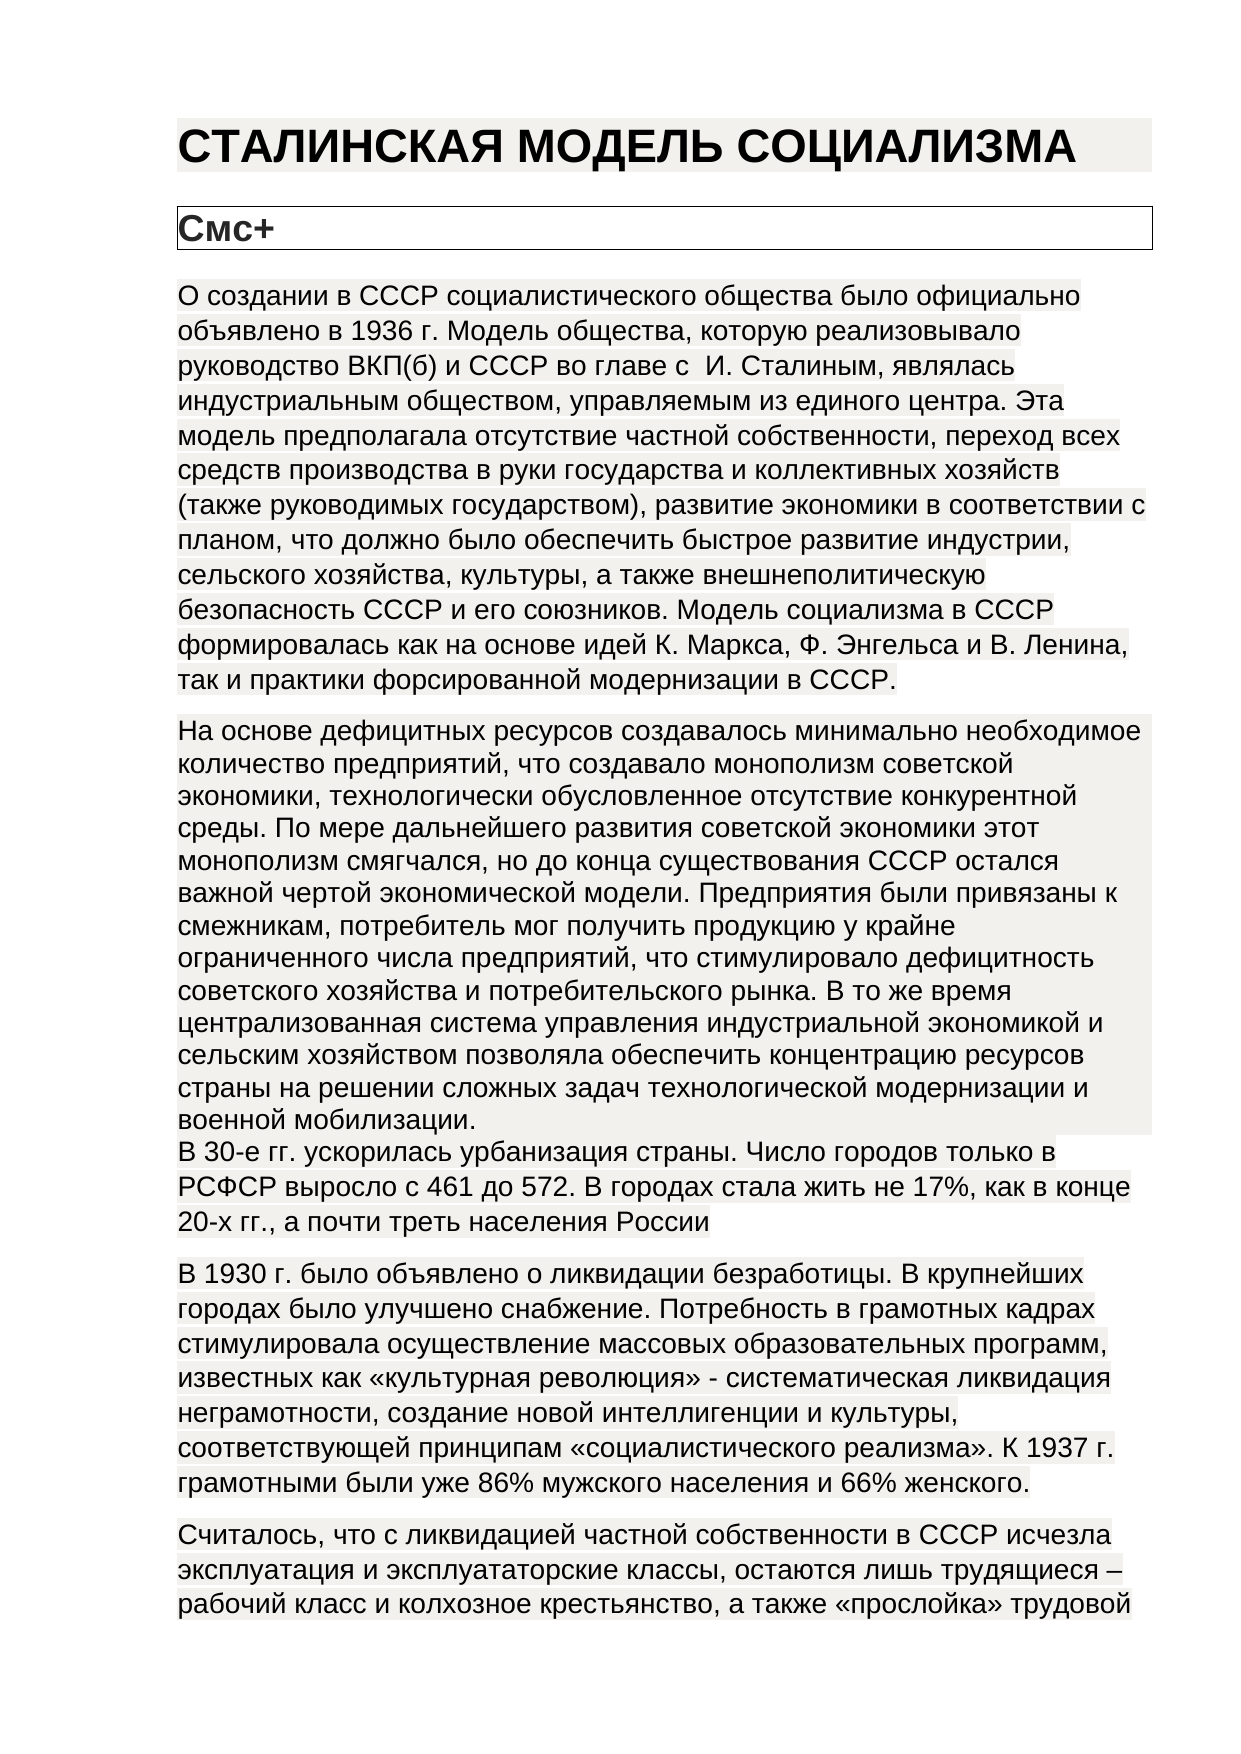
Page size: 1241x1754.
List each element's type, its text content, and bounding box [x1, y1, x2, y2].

text О создании в СССР социалистического общества было официально объявлено в 1936 г. Модель общества, которую реализовывало руководство ВКП(б) и СССР во главе с И. Сталиным, являлась индустриальным обществом, управляемым из единого центра. Эта модель предполагала отсутствие частной собственности, переход всех средств производства в руки государства и коллективных хозяйств (также руководимых государством), развитие экономики в соответствии с планом, что должно было обеспечить быстрое развитие индустрии, сельского хозяйства, культуры, а также внешнеполитическую безопасность СССР и его союзников. Модель социализма в СССР формировалась как на основе идей К. Маркса, Ф. Энгельса и В. Ленина, так и практики форсированной модернизации в СССР. [177, 279, 1152, 695]
subtitle СТАЛИНСКАЯ МОДЕЛЬ СОЦИАЛИЗМА [177, 118, 1152, 172]
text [177, 1518, 1152, 1620]
text В 1930 г. было объявлено о ликвидации безработицы. В крупнейших городах было улучшено снабжение. Потребность в грамотных кадрах стимулировала осуществление массовых образовательных программ, известных как «культурная революция» - систематическая ликвидация неграмотности, создание новой интеллигенции и культуры, соответствующей принципам «социалистического реализма». К 1937 г. грамотными были уже 86% мужского населения и 66% женского. [177, 1257, 1152, 1498]
text На основе дефицитных ресурсов создавалось минимально необходимое количество предприятий, что создавало монополизм советской экономики, технологически обусловленное отсутствие конкурентной среды. По мере дальнейшего развития советской экономики этот монополизм смягчался, но до конца существования СССР остался важной чертой экономической модели. Предприятия были привязаны к смежникам, потребитель мог получить продукцию у крайне ограниченного числа предприятий, что стимулировало дефицитность советского хозяйства и потребительского рынка. В то же время централизованная система управления индустриальной экономикой и сельским хозяйством позволяла обеспечить концентрацию ресурсов страны на решении сложных задач технологической модернизации и военной мобилизации. [177, 714, 1152, 1135]
subtitle Смс+ [178, 207, 1152, 249]
text В 30-е гг. ускорилась урбанизация страны. Число городов только в РСФСР выросло с 461 до 572. В городах стала жить не 17%, как в конце 20-х гг., а почти треть населения России [177, 1135, 1152, 1238]
